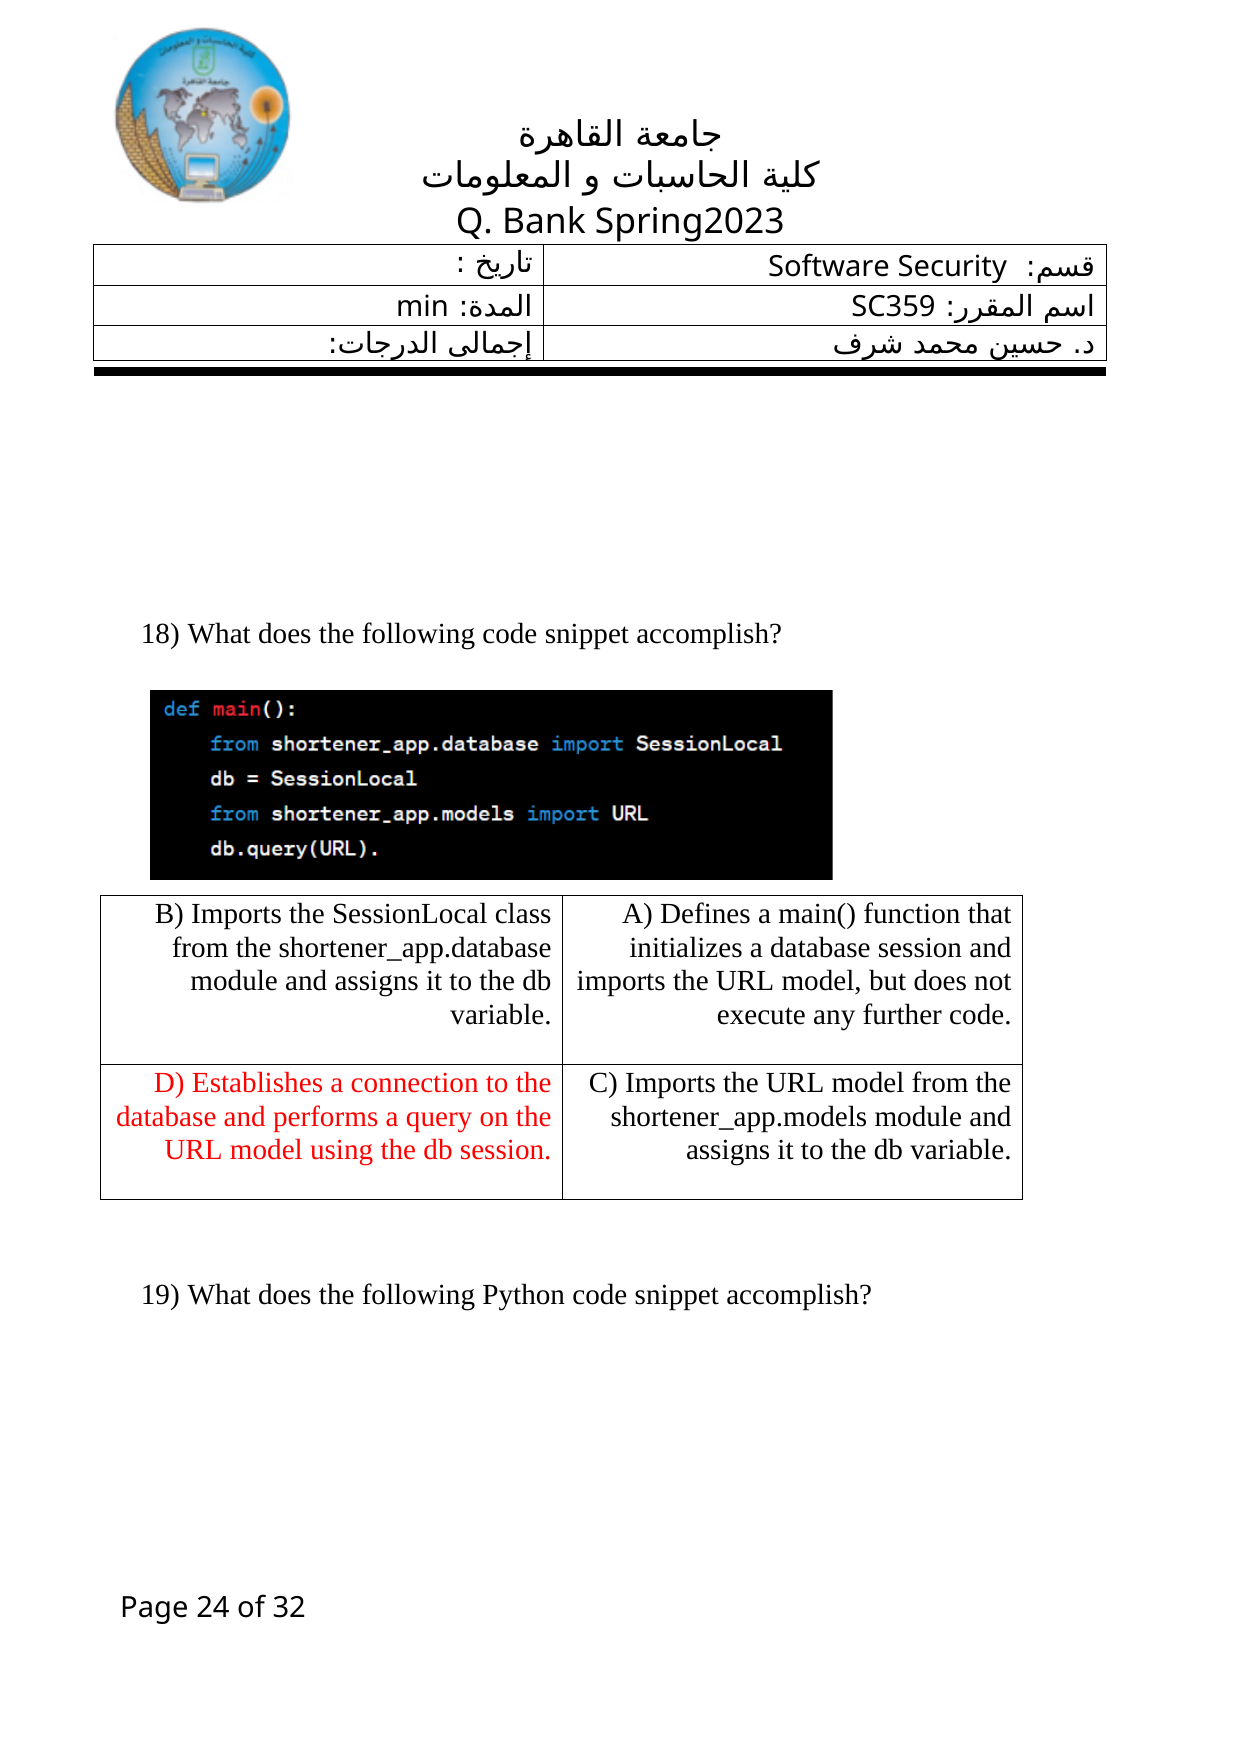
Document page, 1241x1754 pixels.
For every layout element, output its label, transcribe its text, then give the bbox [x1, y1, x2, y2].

list What does the following code snippet accomplish? [141, 617, 1128, 650]
list What does the following Python code snippet accomplish? [141, 1277, 1128, 1310]
table_header A) Defines a main() function that initializes a database session and imports the URL model, but does not execute any further code. [563, 896, 1022, 1064]
picture [111, 23, 297, 207]
table_header B) Imports the SessionLocal class from the shortener_app.database module and assigns it to the db variable. [101, 896, 562, 1064]
picture [150, 690, 833, 880]
table_cell C) Imports the URL model from the shortener_app.models module and assigns it to the db variable. [563, 1065, 1022, 1199]
table_cell D) Establishes a connection to the database and performs a query on the URL model using the db session. [101, 1065, 562, 1199]
